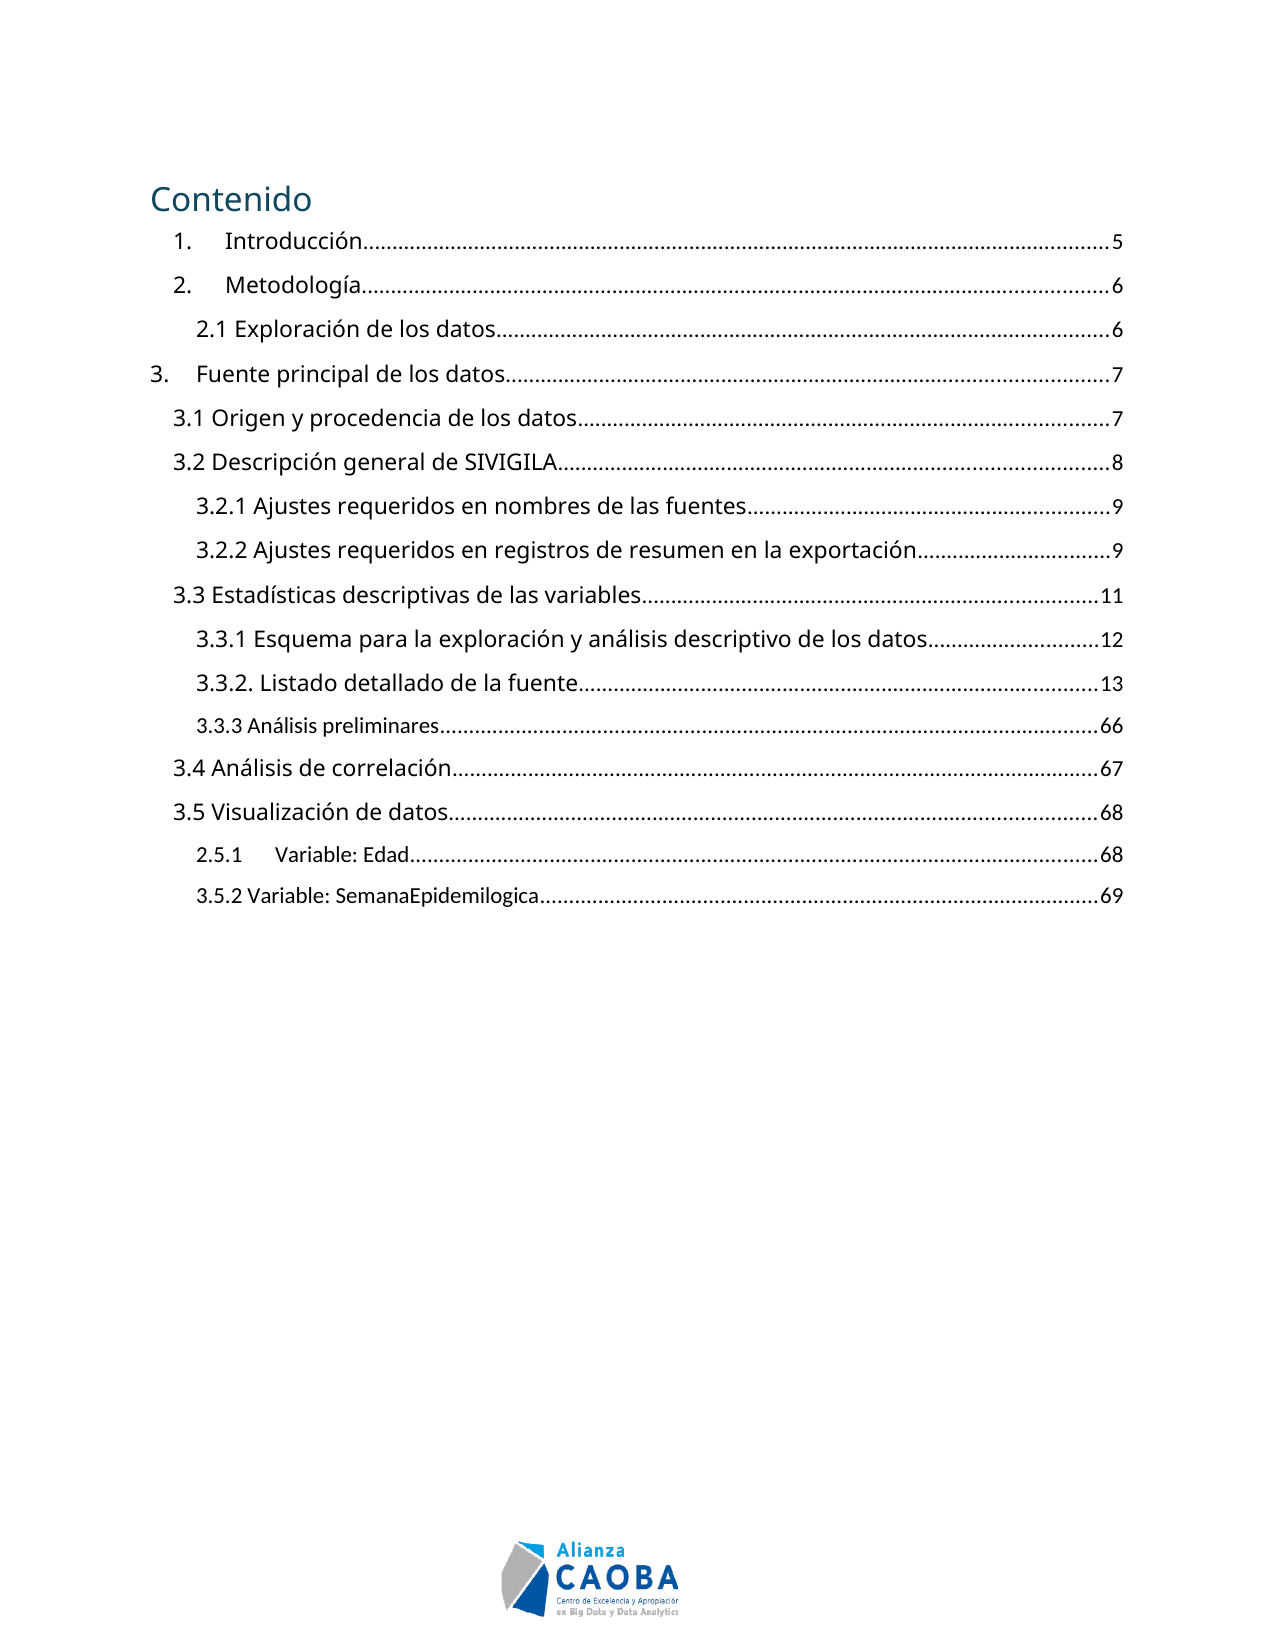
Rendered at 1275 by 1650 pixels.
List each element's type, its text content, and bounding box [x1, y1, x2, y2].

picture [501, 1540, 679, 1617]
text Contenido [150, 176, 1124, 221]
